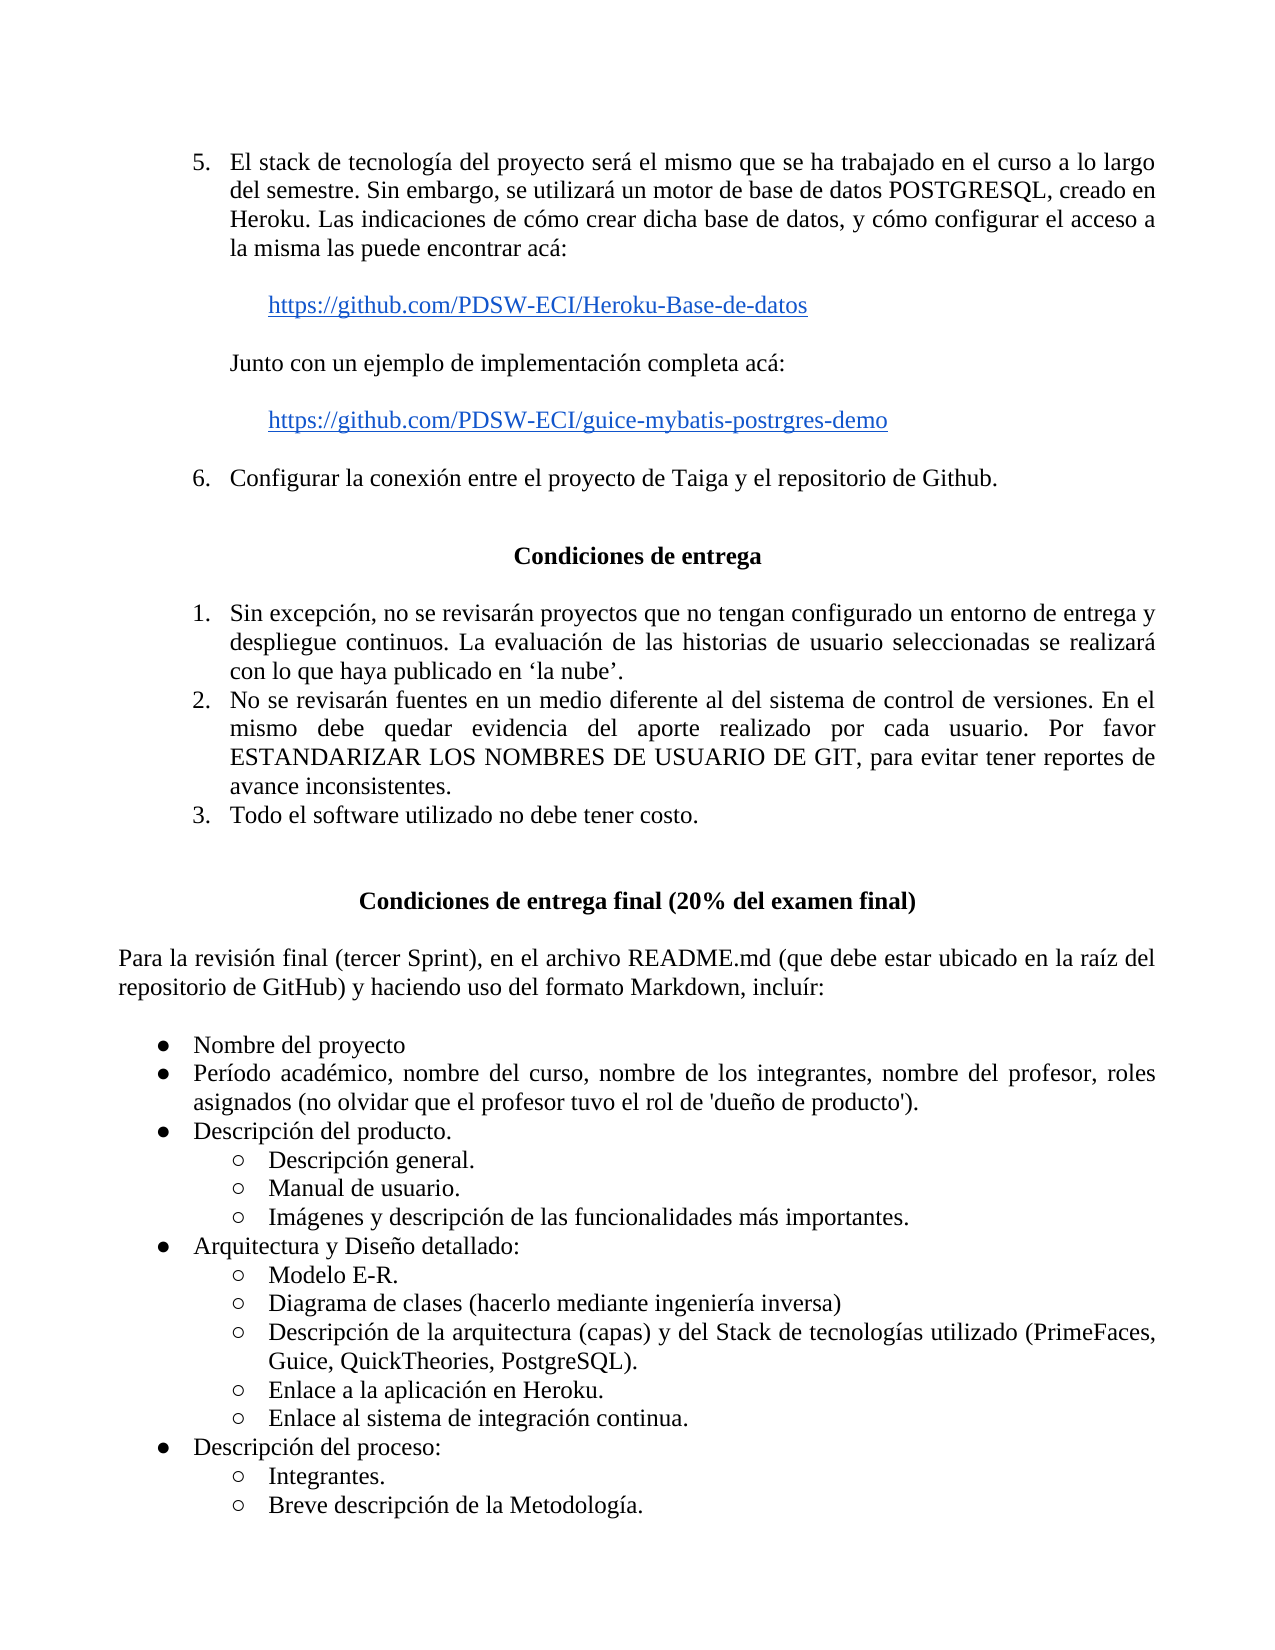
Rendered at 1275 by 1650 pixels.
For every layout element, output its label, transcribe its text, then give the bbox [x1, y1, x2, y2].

list Descripción de la arquitectura (capas) y del Stack de tecnologías utilizado (PrimeFaces, Guice, QuickTheories, PostgreSQL). [231, 1317, 1157, 1375]
text Para la revisión final (tercer Sprint), en el archivo README.md (que debe estar ubicado en la raíz del repositorio de GitHub) y haciendo uso del formato Markdown, incluír: [118, 943, 1157, 1001]
list Descripción del producto. [156, 1116, 1157, 1145]
list El stack de tecnología del proyecto será el mismo que se ha trabajado en el curso a lo largo del semestre. Sin embargo, se utilizará un motor de base de datos POSTGRESQL, creado en Heroku. Las indicaciones de cómo crear dicha base de datos, y cómo configurar el acceso a la misma las puede encontrar acá: [192, 147, 1157, 262]
text Junto con un ejemplo de implementación completa acá: [229, 348, 1157, 377]
list Modelo E-R. [231, 1260, 1157, 1288]
list Imágenes y descripción de las funcionalidades más importantes. [231, 1202, 1157, 1231]
text Condiciones de entrega final (20% del examen final) [118, 886, 1157, 915]
list Integrantes. [231, 1461, 1157, 1490]
list Descripción general. [231, 1145, 1157, 1173]
list Breve descripción de la Metodología. [231, 1490, 1157, 1518]
list No se revisarán fuentes en un medio diferente al del sistema de control de versiones. En el mismo debe quedar evidencia del aporte realizado por cada usuario. Por favor ESTANDARIZAR LOS NOMBRES DE USUARIO DE GIT, para evitar tener reportes de avance inconsistentes. [192, 685, 1157, 800]
list Todo el software utilizado no debe tener costo. [192, 800, 1157, 828]
list Enlace a la aplicación en Heroku. [231, 1375, 1157, 1403]
list Nombre del proyecto [156, 1030, 1157, 1058]
list Manual de usuario. [231, 1173, 1157, 1202]
list Descripción del proceso: [156, 1432, 1157, 1461]
list Enlace al sistema de integración continua. [231, 1403, 1157, 1432]
list Configurar la conexión entre el proyecto de Taiga y el repositorio de Github. [192, 463, 1157, 492]
list Arquitectura y Diseño detallado: [156, 1231, 1157, 1260]
text https://github.com/PDSW-ECI/Heroku-Base-de-datos [193, 291, 1157, 319]
text Condiciones de entrega [118, 541, 1157, 570]
text https://github.com/PDSW-ECI/guice-mybatis-postrgres-demo [229, 406, 1157, 434]
list Sin excepción, no se revisarán proyectos que no tengan configurado un entorno de entrega y despliegue continuos. La evaluación de las historias de usuario seleccionadas se realizará con lo que haya publicado en ‘la nube’. [192, 598, 1157, 685]
list Período académico, nombre del curso, nombre de los integrantes, nombre del profesor, roles asignados (no olvidar que el profesor tuvo el rol de 'dueño de producto'). [156, 1058, 1157, 1116]
list Diagrama de clases (hacerlo mediante ingeniería inversa) [231, 1288, 1157, 1317]
